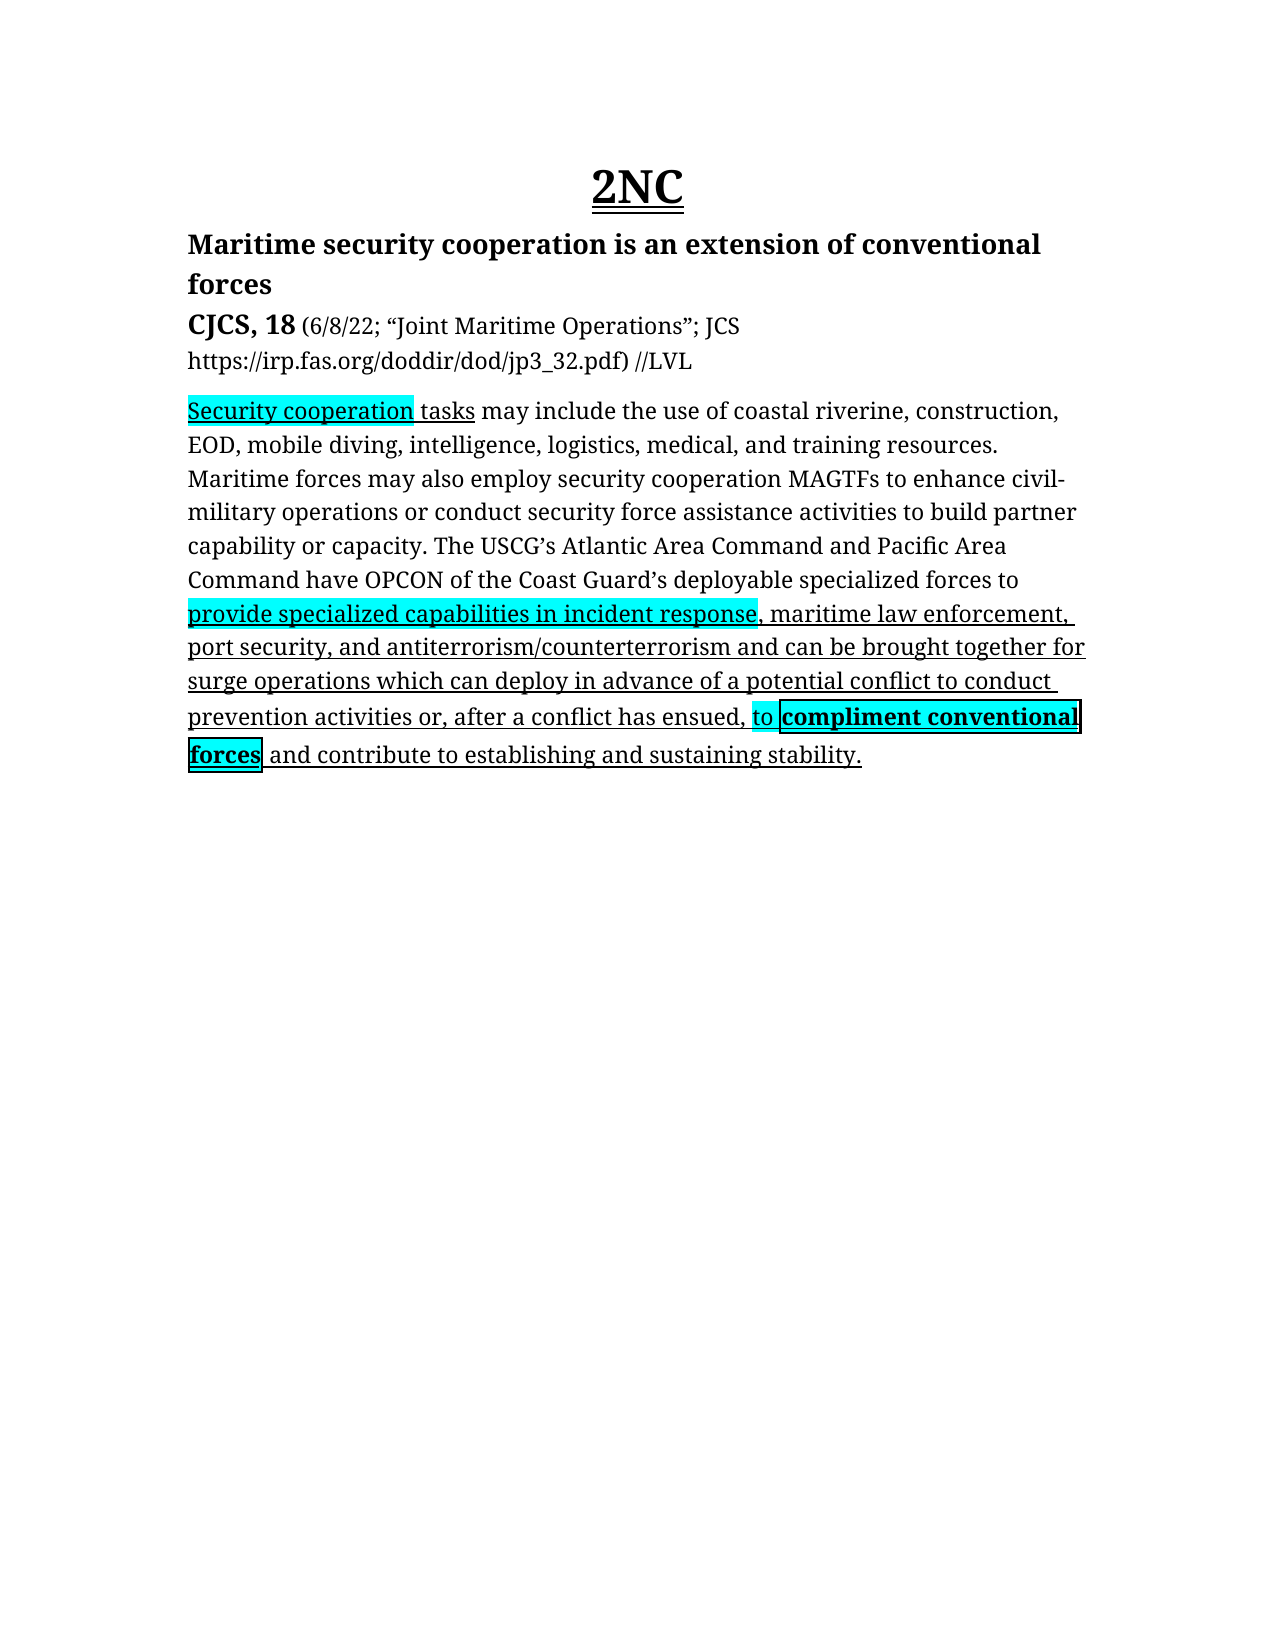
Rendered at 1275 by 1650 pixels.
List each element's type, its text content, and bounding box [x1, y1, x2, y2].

subtitle Maritime security cooperation is an extension of conventional forces [187, 226, 1087, 302]
text Security cooperation tasks may include the use of coastal riverine, construction, EOD, mobile diving, intelligence, logistics, medical, and training resources. Maritime forces may also employ security cooperation MAGTFs to enhance civil-military operations or conduct security force assistance activities to build partner capability or capacity. The USCG’s Atlantic Area Command and Pacific Area Command have OPCON of the Coast Guard’s deployable specialized forces to provide specialized capabilities in incident response, maritime law enforcement, port security, and antiterrorism/counterterrorism and can be brought together for surge operations which can deploy in advance of a potential conflict to conduct prevention activities or, after a conflict has ensued, to compliment conventional forces and contribute to establishing and sustaining stability. [187, 395, 1087, 773]
text CJCS, 18 (6/8/22; “Joint Maritime Operations”; JCS https://irp.fas.org/doddir/dod/jp3_32.pdf) //LVL [187, 305, 1087, 376]
subtitle 2NC [187, 154, 1087, 217]
